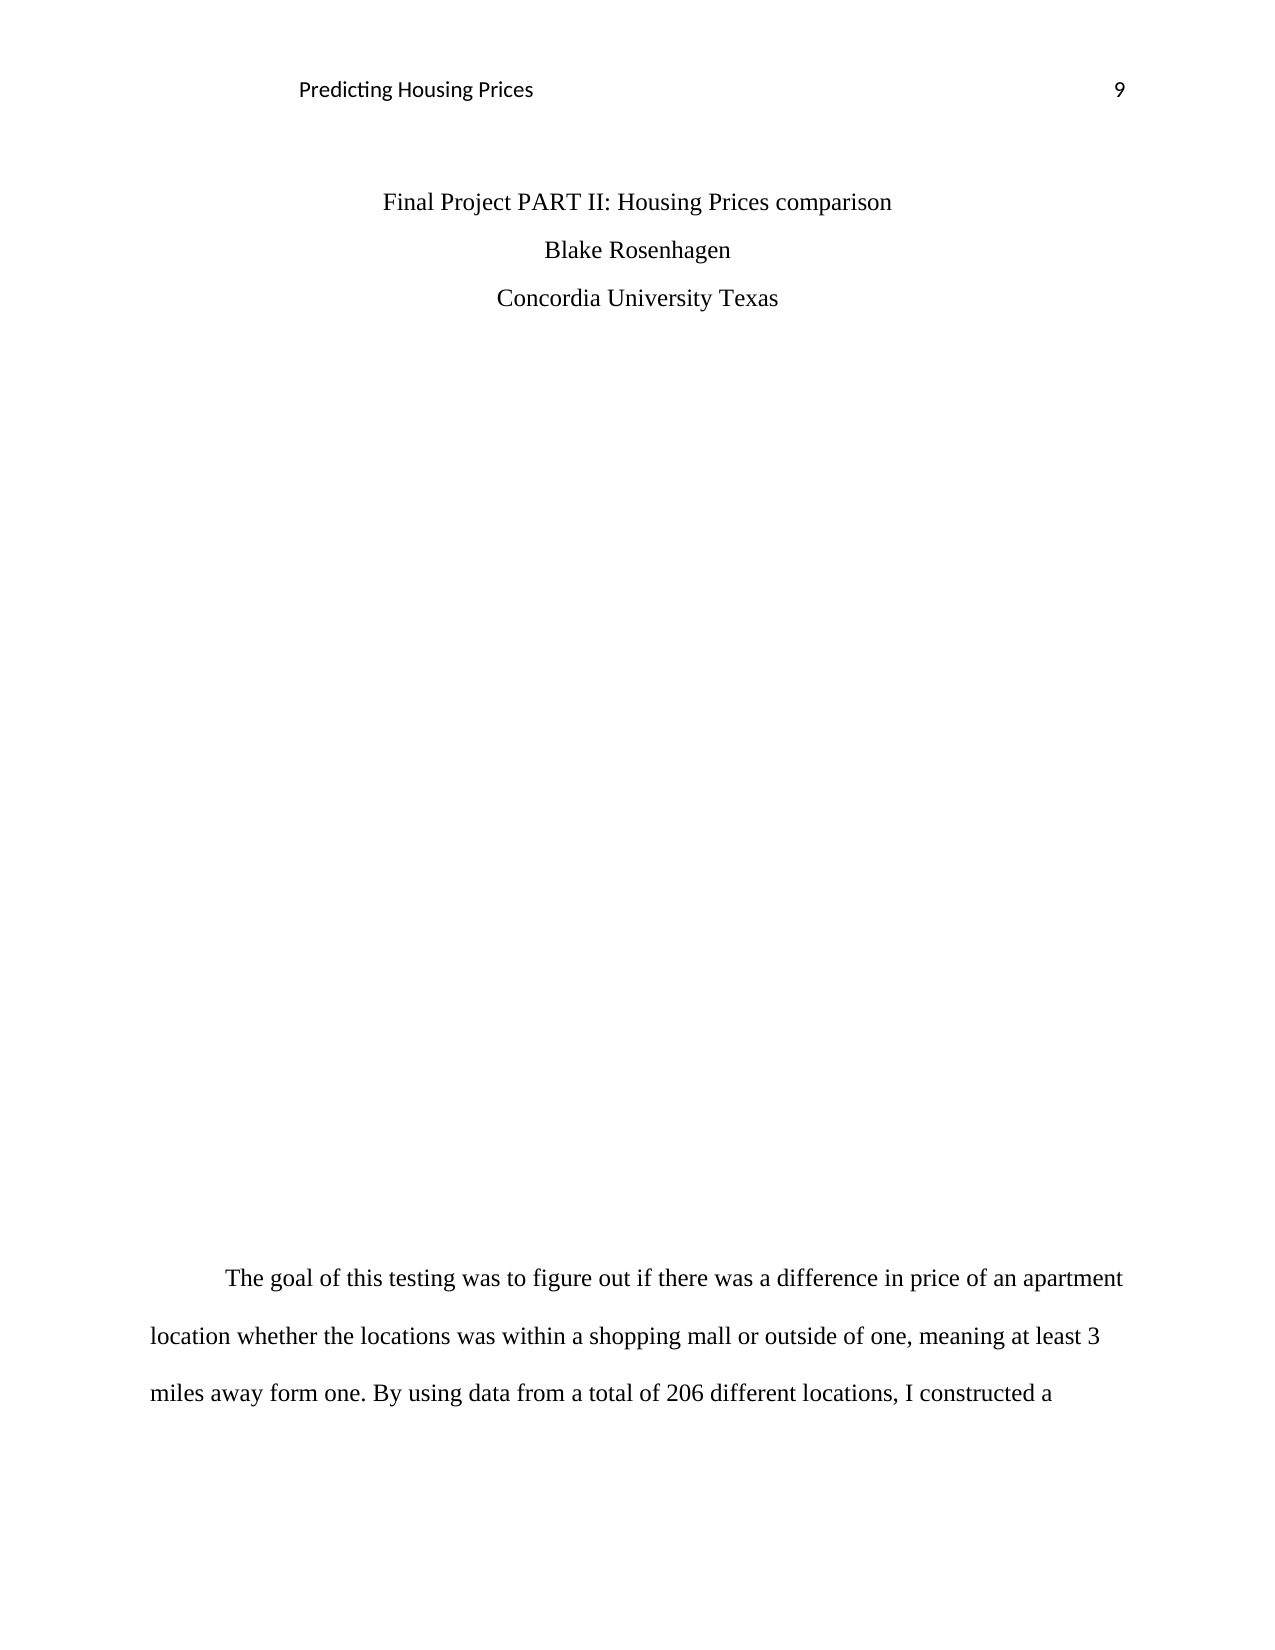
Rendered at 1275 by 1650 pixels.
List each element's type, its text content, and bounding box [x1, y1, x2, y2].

text Final Project PART II: Housing Prices comparison [150, 187, 1125, 216]
text Concordia University Texas [150, 283, 1125, 312]
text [150, 1263, 1125, 1407]
text Blake Rosenhagen [150, 235, 1125, 264]
